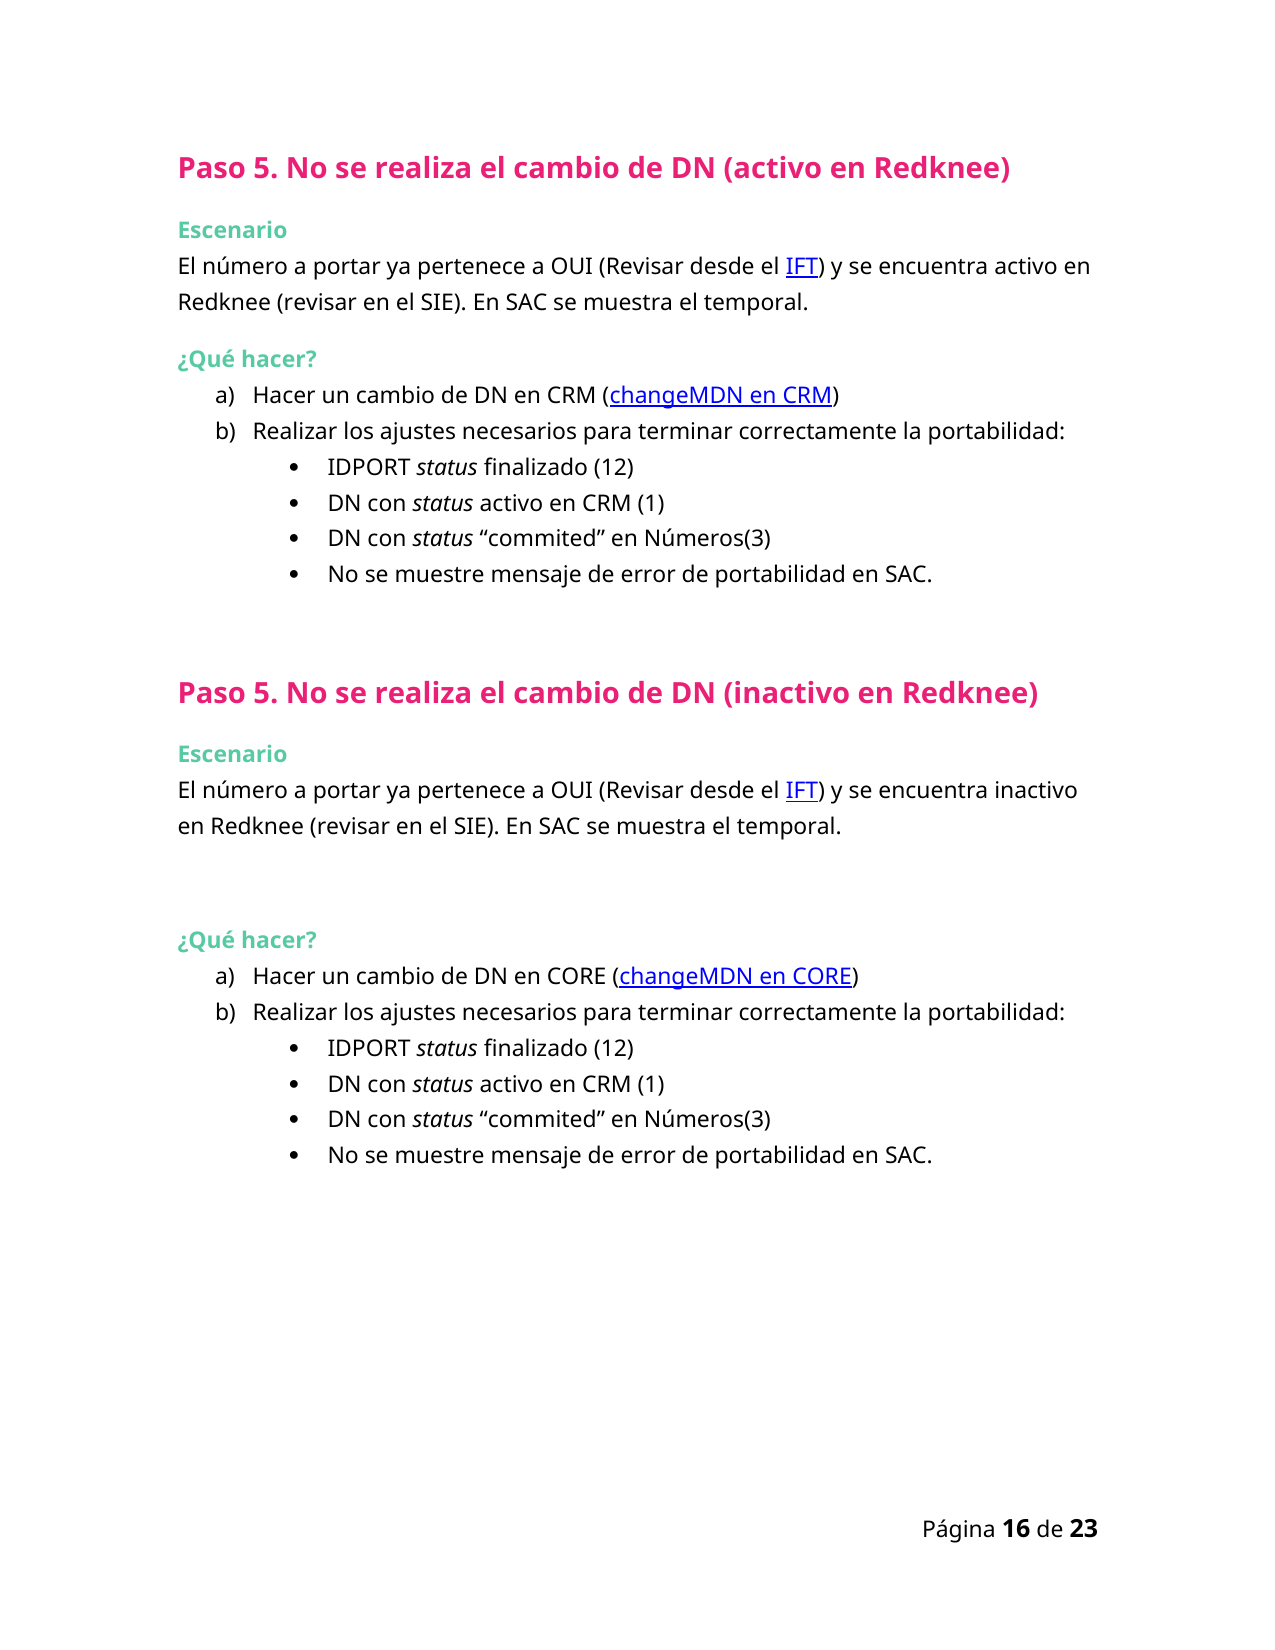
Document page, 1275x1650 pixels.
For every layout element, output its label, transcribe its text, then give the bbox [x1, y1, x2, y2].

subtitle Paso 5. No se realiza el cambio de DN (activo en Redknee) [177, 148, 1098, 187]
list DN con status activo en CRM (1) [290, 486, 1098, 518]
list DN con status activo en CRM (1) [290, 1067, 1098, 1099]
subtitle Paso 5. No se realiza el cambio de DN (inactivo en Redknee) [177, 672, 1098, 712]
text El número a portar ya pertenece a OUI (Revisar desde el IFT) y se encuentra activo en Redknee (revisar en el SIE). En SAC se muestra el temporal. [177, 250, 1098, 317]
list Realizar los ajustes necesarios para terminar correctamente la portabilidad: [215, 414, 1098, 446]
text El número a portar ya pertenece a OUI (Revisar desde el IFT) y se encuentra inactivo en Redknee (revisar en el SIE). En SAC se muestra el temporal. [177, 774, 1098, 841]
list Hacer un cambio de DN en CORE (changeMDN en CORE) [215, 960, 1098, 991]
list No se muestre mensaje de error de portabilidad en SAC. [290, 558, 1098, 589]
subtitle Escenario [177, 214, 1098, 245]
list Hacer un cambio de DN en CRM (changeMDN en CRM) [215, 379, 1098, 410]
list DN con status “commited” en Números(3) [290, 522, 1098, 554]
list IDPORT status finalizado (12) [290, 451, 1098, 482]
list No se muestre mensaje de error de portabilidad en SAC. [290, 1139, 1098, 1171]
subtitle Escenario [177, 738, 1098, 769]
subtitle ¿Qué hacer? [177, 343, 1098, 374]
list Realizar los ajustes necesarios para terminar correctamente la portabilidad: [215, 996, 1098, 1027]
subtitle ¿Qué hacer? [177, 924, 1098, 955]
list DN con status “commited” en Números(3) [290, 1103, 1098, 1135]
list IDPORT status finalizado (12) [290, 1032, 1098, 1063]
